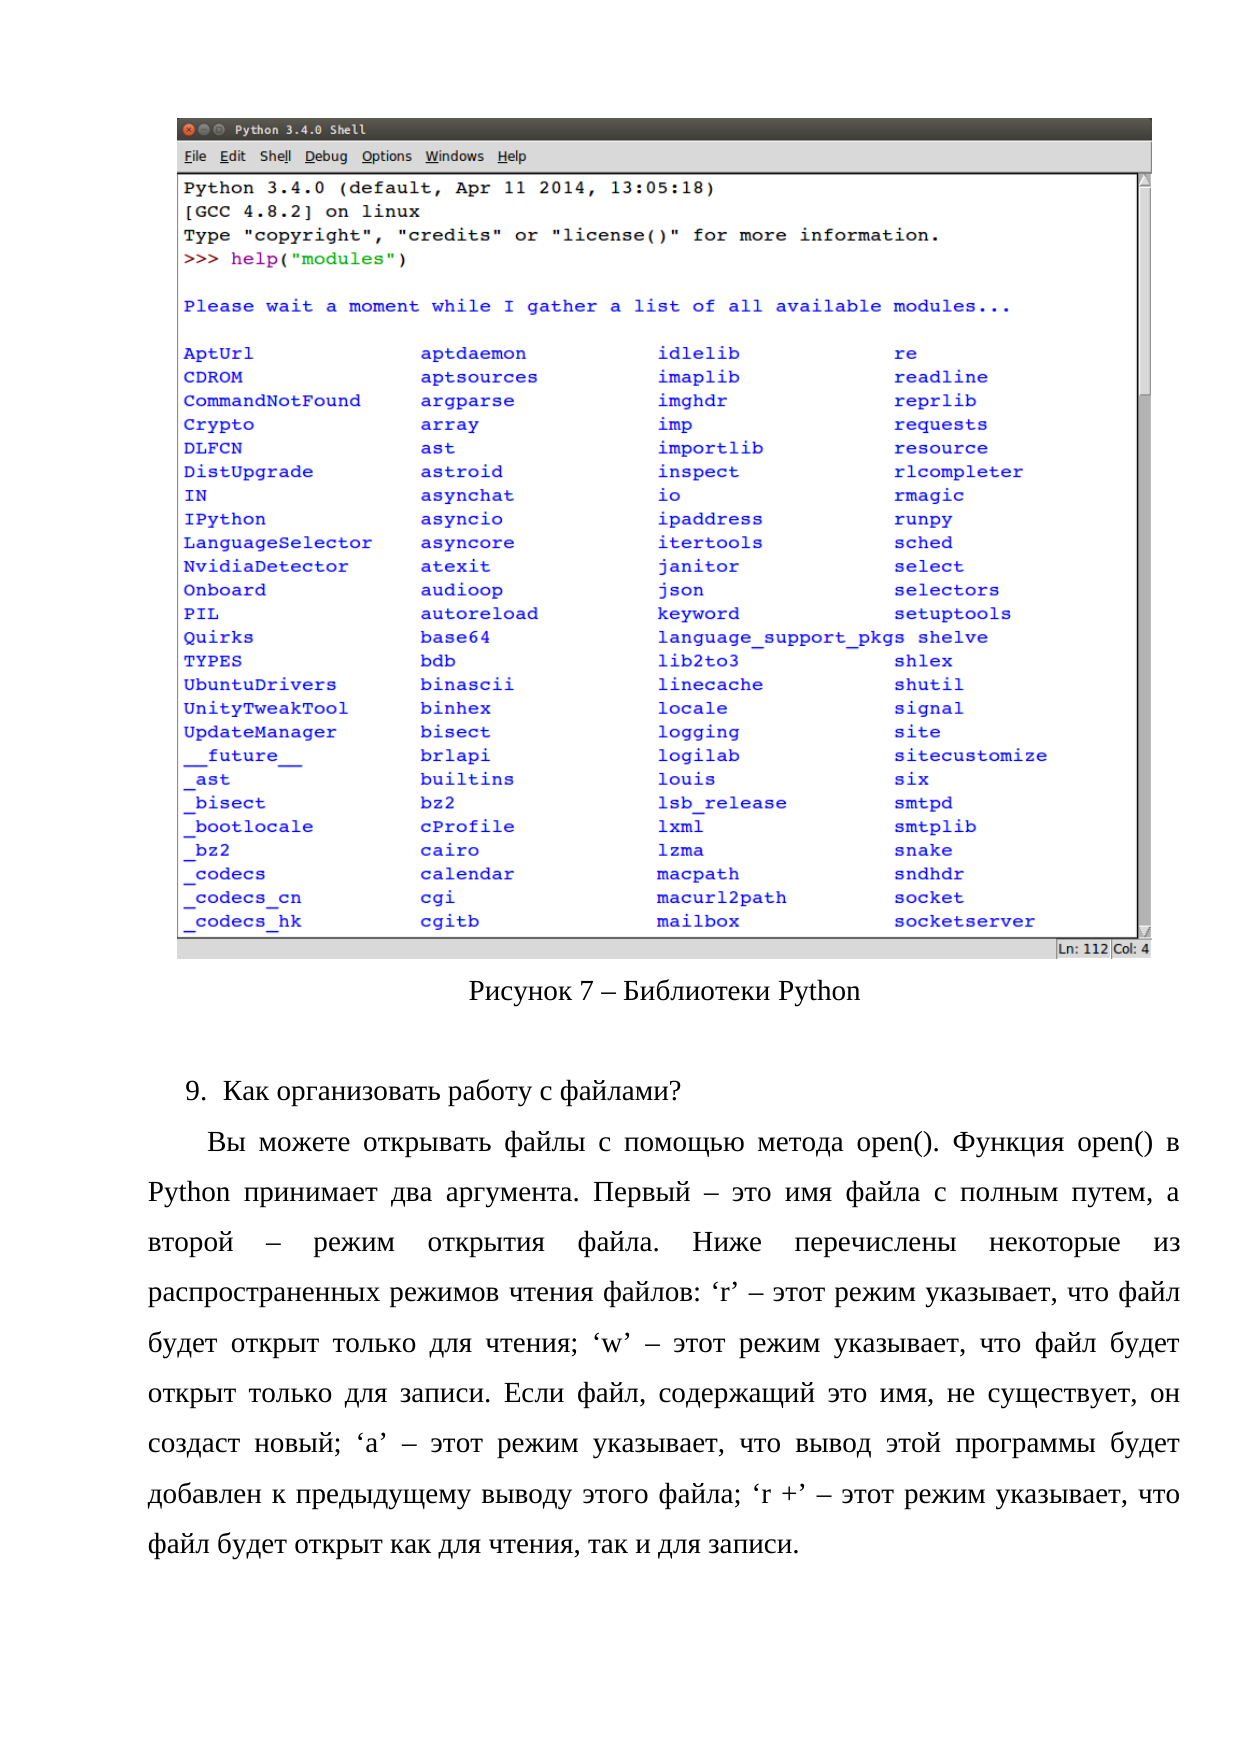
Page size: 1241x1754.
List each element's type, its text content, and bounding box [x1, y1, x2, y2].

text Рисунок 7 – Библиотеки Python [148, 973, 1181, 1006]
list Как организовать работу с файлами? [185, 1073, 1181, 1107]
picture [177, 118, 1152, 959]
text Вы можете открывать файлы с помощью метода open(). Функция open() в Python принимает два аргумента. Первый – это имя файла с полным путем, а второй – режим открытия файла. Ниже перечислены некоторые из распространенных режимов чтения файлов: ‘r’ – этот режим указывает, что файл будет открыт только для чтения; ‘w’ – этот режим указывает, что файл будет открыт только для записи. Если файл, содержащий это имя, не существует, он создаст новый; ‘a’ – этот режим указывает, что вывод этой программы будет добавлен к предыдущему выводу этого файла; ‘r +’ – этот режим указывает, что файл будет открыт как для чтения, так и для записи. [148, 1124, 1181, 1560]
